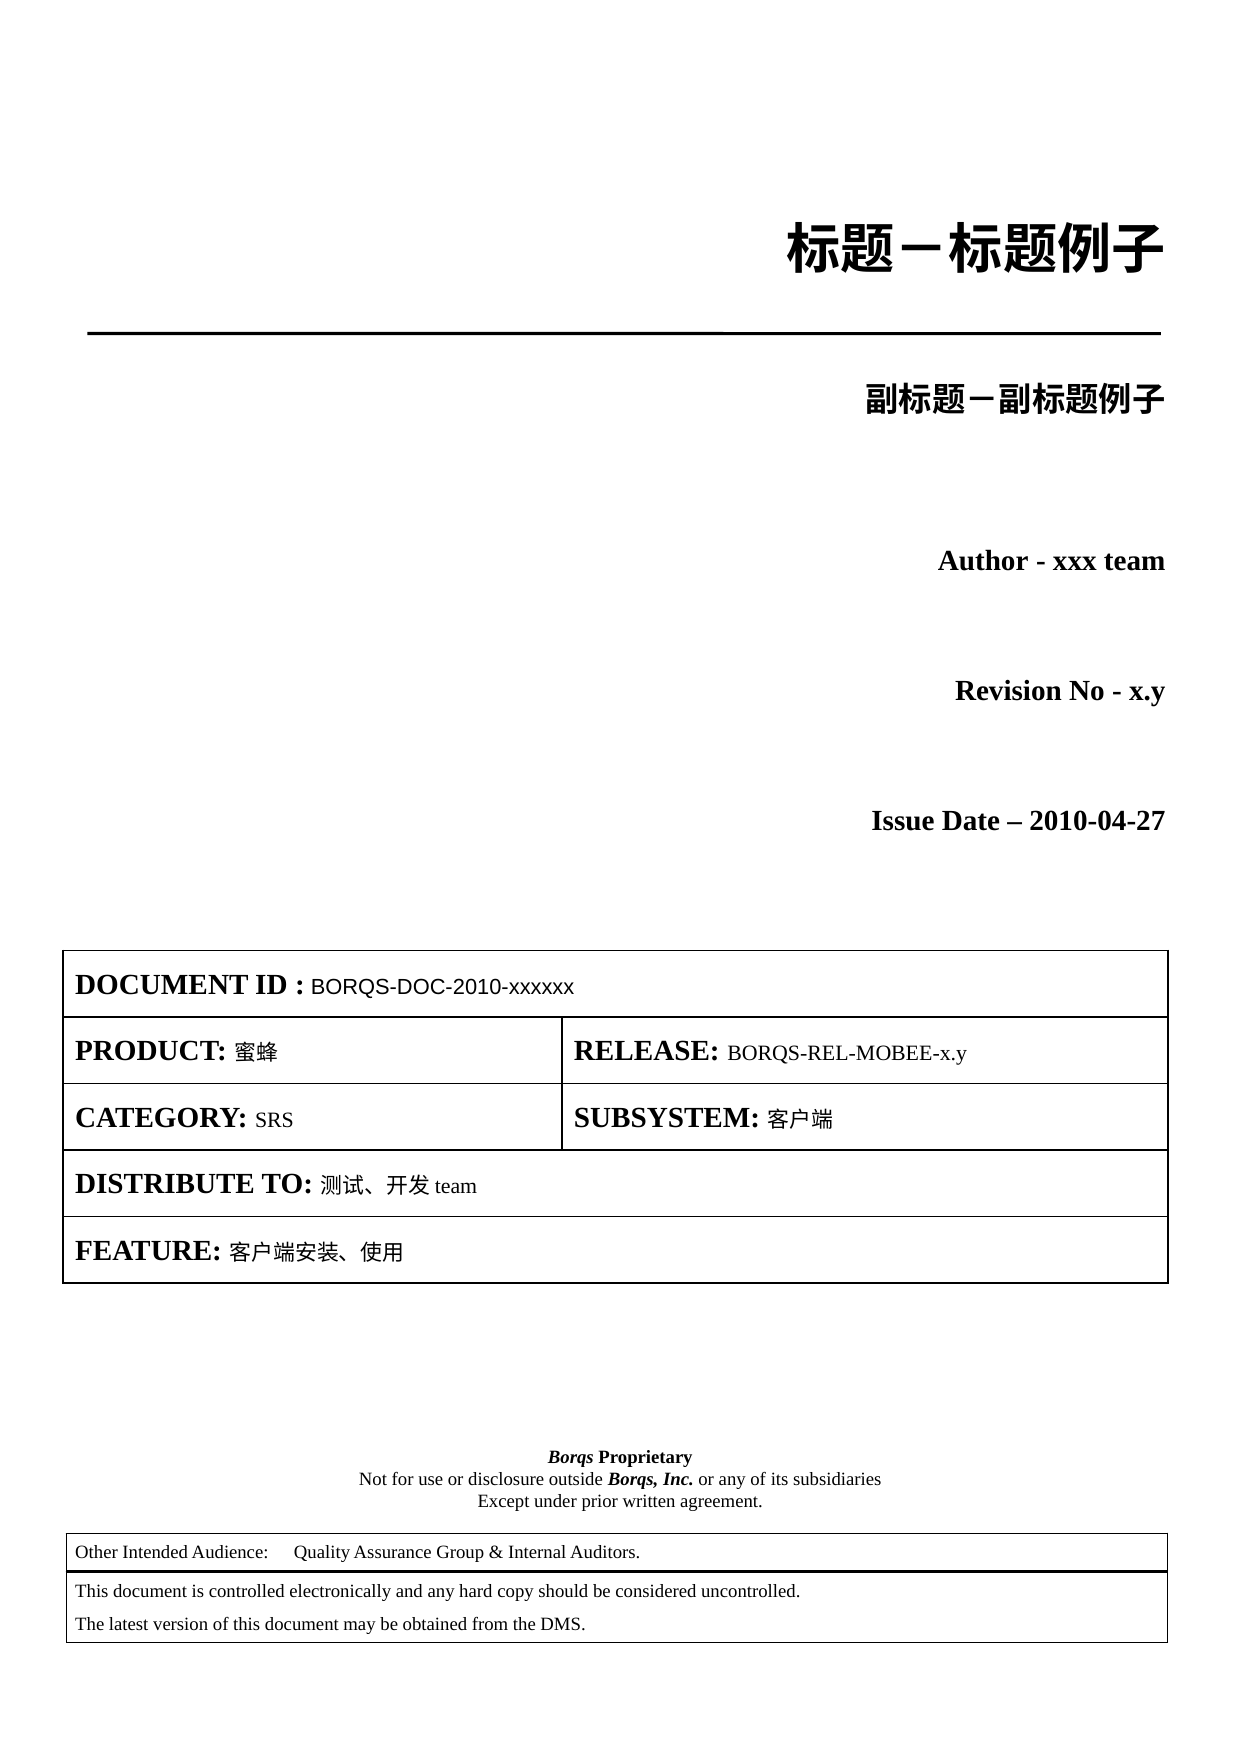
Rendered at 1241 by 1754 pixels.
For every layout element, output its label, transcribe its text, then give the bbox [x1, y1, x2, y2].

text Except under prior written agreement. [75, 1489, 1165, 1511]
text Issue Date – 2010-04-27 [75, 787, 1165, 852]
table_cell CATEGORY: SRS [64, 1084, 561, 1149]
table_cell FEATURE: 客户端安装、使用 [64, 1217, 1167, 1282]
text This document is controlled electronically and any hard copy should be considered uncontrolled. [67, 1573, 1167, 1604]
table_cell RELEASE: BORQS-REL-MOBEE-x.y [563, 1018, 1167, 1083]
text Borqs Proprietary [75, 1446, 1165, 1468]
text Not for use or disclosure outside Borqs, Inc. or any of its subsidiaries [75, 1468, 1165, 1489]
text Other Intended Audience: Quality Assurance Group & Internal Auditors. [67, 1534, 1167, 1570]
table_cell DISTRIBUTE TO: 测试、开发 team [64, 1151, 1167, 1216]
text Author - xxx team [75, 527, 1165, 592]
text Revision No - x.y [75, 657, 1165, 722]
table_header DOCUMENT ID : BORQS-DOC-2010-xxxxxx [64, 951, 1167, 1016]
title 标题－标题例子 [75, 196, 1165, 293]
table_cell SUBSYSTEM: 客户端 [563, 1084, 1167, 1149]
subtitle 副标题－副标题例子 [75, 364, 1165, 429]
table_cell PRODUCT: 蜜蜂 [64, 1018, 561, 1083]
text The latest version of this document may be obtained from the DMS. [67, 1604, 1167, 1642]
